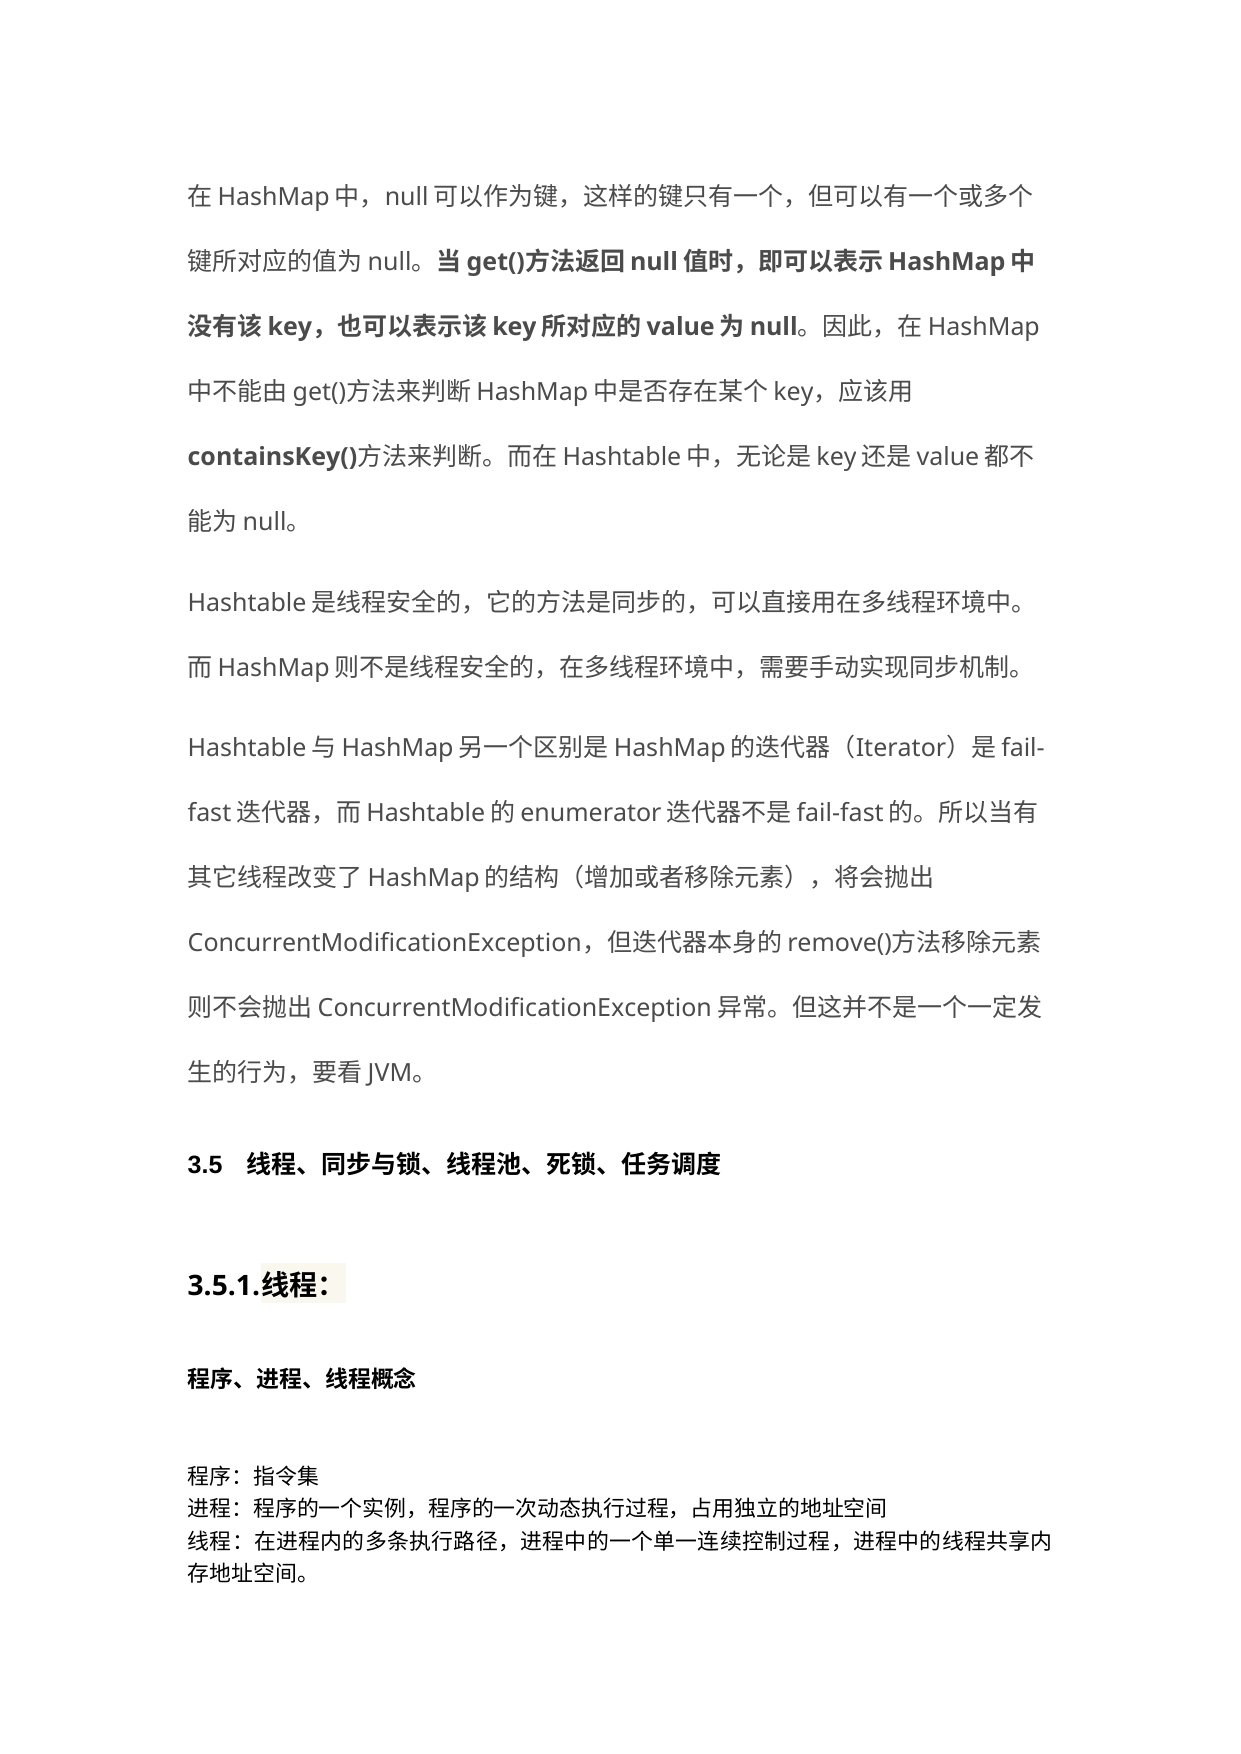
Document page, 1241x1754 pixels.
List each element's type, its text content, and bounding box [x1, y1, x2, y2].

text 程序：指令集 [187, 1458, 1053, 1491]
text Hashtable与HashMap另一个区别是HashMap的迭代器（Iterator）是fail-fast迭代器，而Hashtable的enumerator迭代器不是fail-fast的。所以当有其它线程改变了HashMap的结构（增加或者移除元素），将会抛出ConcurrentModificationException，但迭代器本身的remove()方法移除元素则不会抛出ConcurrentModificationException异常。但这并不是一个一定发生的行为，要看JVM。 [187, 713, 1053, 1103]
subtitle 程序、进程、线程概念 [187, 1345, 1053, 1410]
text Hashtable是线程安全的，它的方法是同步的，可以直接用在多线程环境中。而HashMap则不是线程安全的，在多线程环境中，需要手动实现同步机制。 [187, 568, 1053, 698]
text 进程：程序的一个实例，程序的一次动态执行过程，占用独立的地址空间 [187, 1491, 1053, 1523]
subtitle 线程： [187, 1251, 1053, 1316]
text 线程：在进程内的多条执行路径，进程中的一个单一连续控制过程，进程中的线程共享内存地址空间。 [187, 1523, 1053, 1588]
subtitle 线程、同步与锁、线程池、死锁、任务调度 [187, 1130, 1053, 1195]
